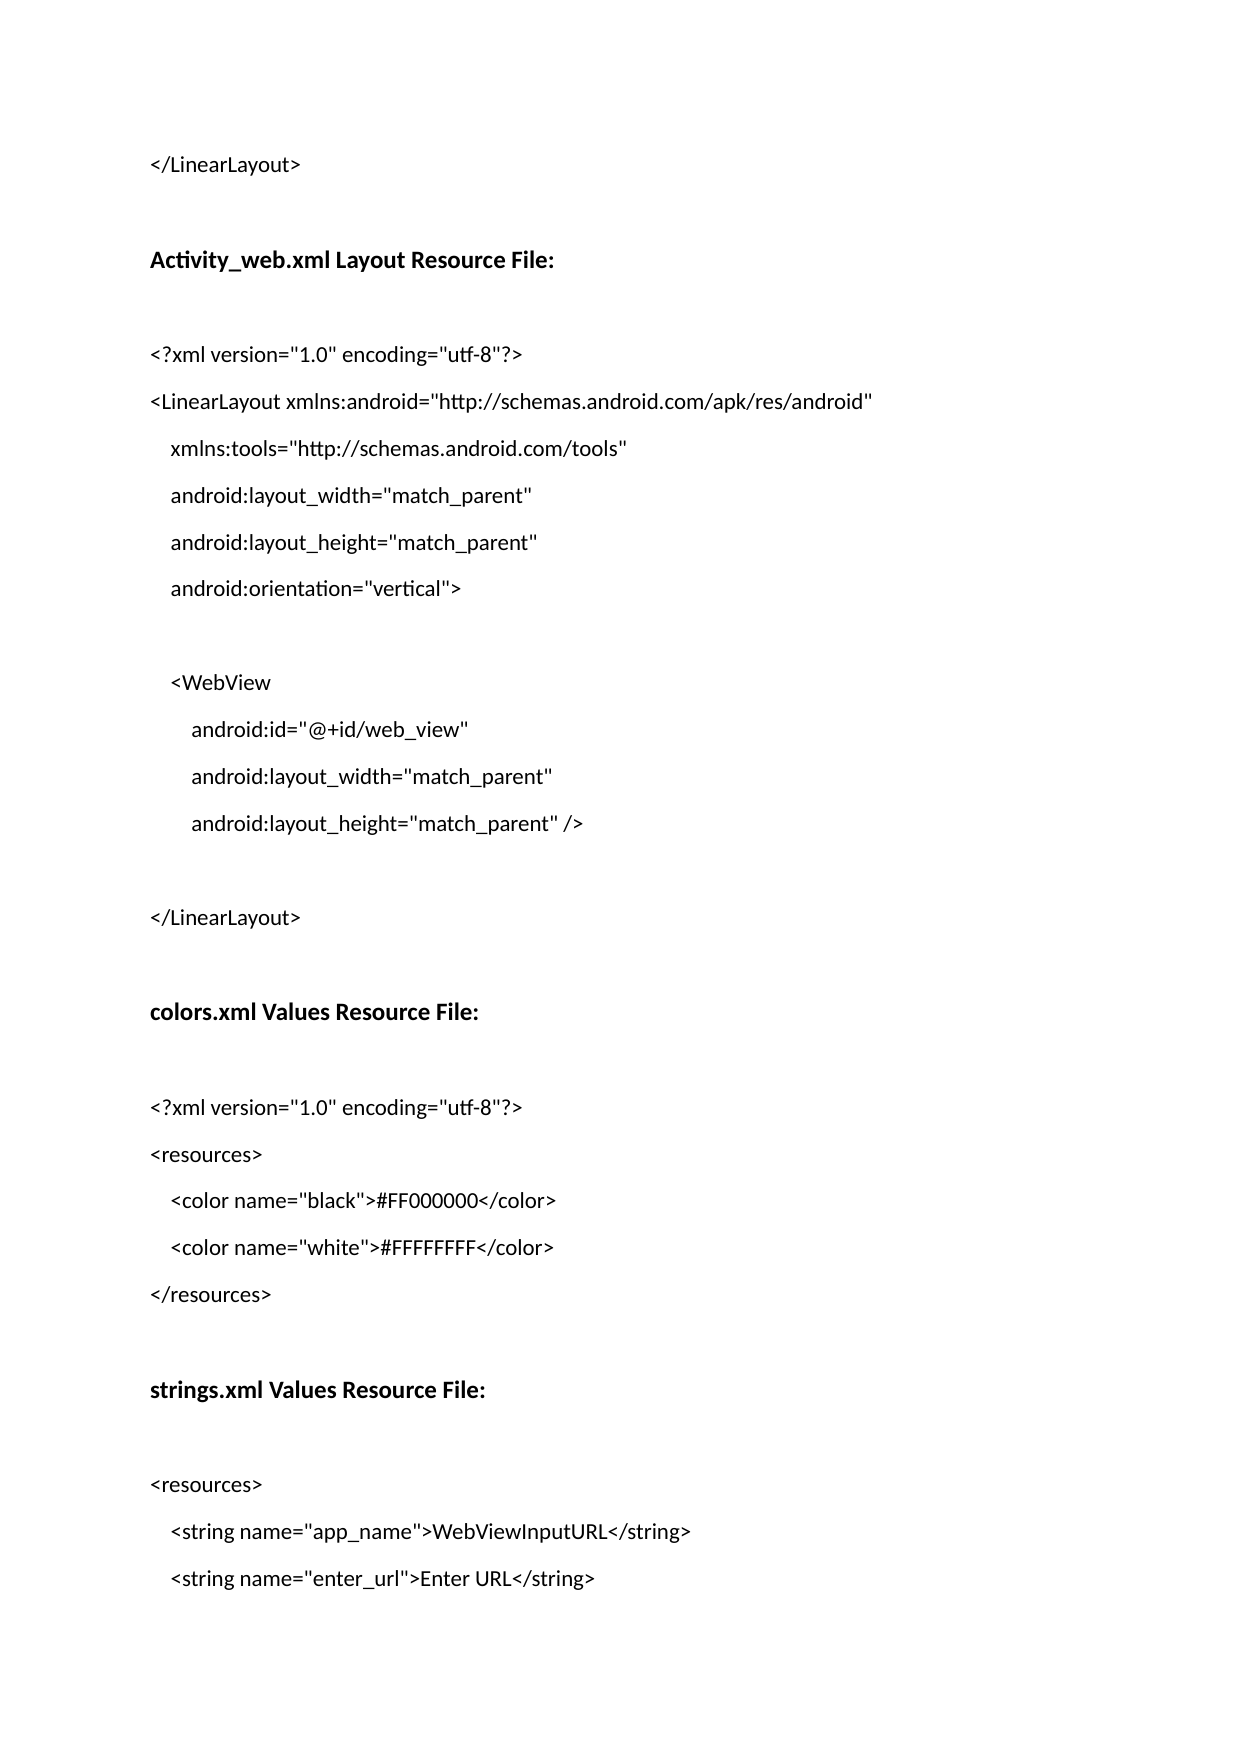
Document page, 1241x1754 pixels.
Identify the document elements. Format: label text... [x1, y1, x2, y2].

text Activity_web.xml Layout Resource File: [150, 244, 1090, 274]
text strings.xml Values Resource File: [150, 1374, 1090, 1405]
text android:layout_height="match_parent" /> [150, 809, 1090, 837]
text xmlns:tools="http://schemas.android.com/tools" [150, 434, 1090, 462]
text <color name="white">#FFFFFFFF</color> [150, 1233, 1090, 1262]
text <string name="app_name">WebViewInputURL</string> [150, 1517, 1090, 1546]
text </LinearLayout> [150, 150, 1090, 178]
text android:id="@+id/web_view" [150, 715, 1090, 743]
text android:layout_width="match_parent" [150, 762, 1090, 790]
text <?xml version="1.0" encoding="utf-8"?> [150, 340, 1090, 368]
text <string name="enter_url">Enter URL</string> [150, 1564, 1090, 1592]
text android:orientation="vertical"> [150, 574, 1090, 603]
text <LinearLayout xmlns:android="http://schemas.android.com/apk/res/android" [150, 387, 1090, 415]
text <?xml version="1.0" encoding="utf-8"?> [150, 1093, 1090, 1121]
text colors.xml Values Resource File: [150, 996, 1090, 1027]
text <resources> [150, 1471, 1090, 1499]
text android:layout_width="match_parent" [150, 481, 1090, 509]
text <WebView [150, 668, 1090, 696]
text <resources> [150, 1140, 1090, 1168]
text android:layout_height="match_parent" [150, 528, 1090, 556]
text <color name="black">#FF000000</color> [150, 1187, 1090, 1215]
text </resources> [150, 1280, 1090, 1308]
text </LinearLayout> [150, 903, 1090, 931]
